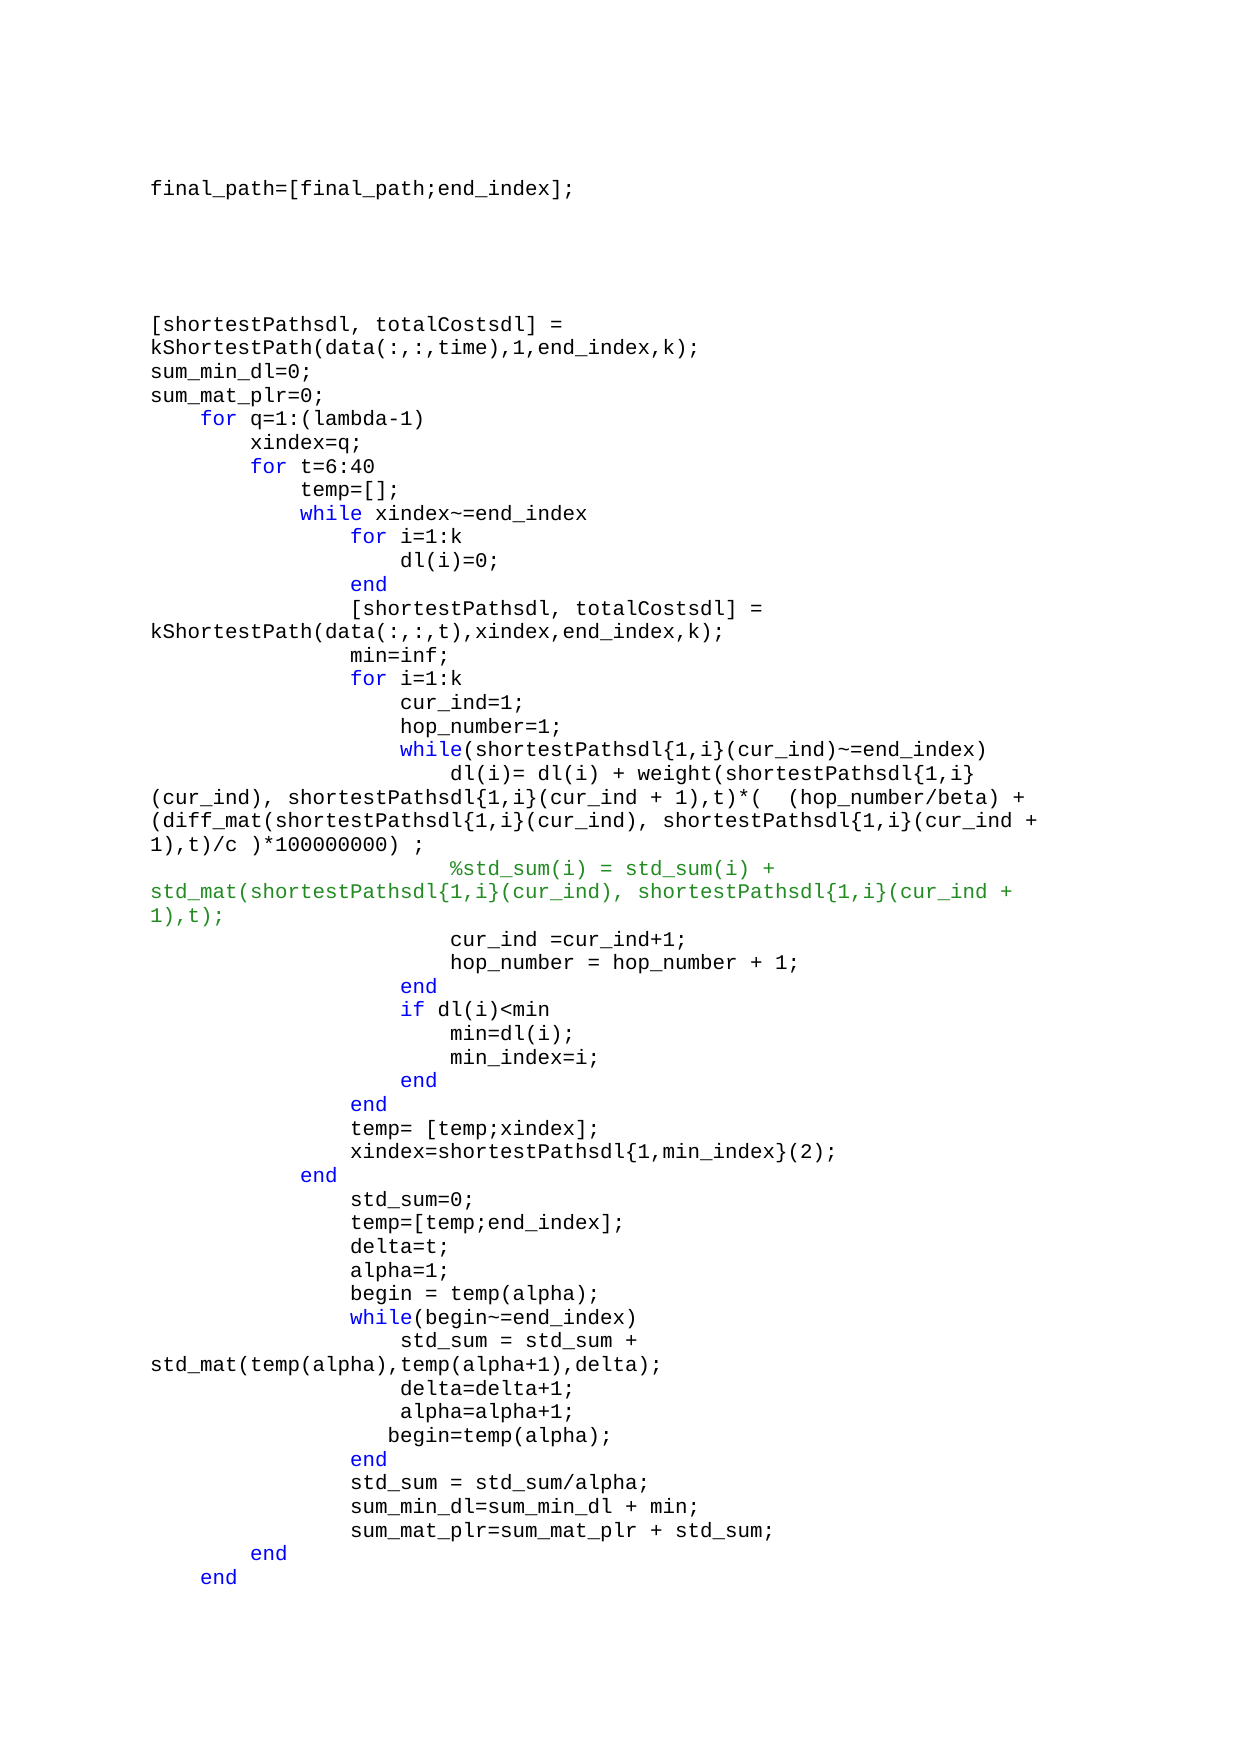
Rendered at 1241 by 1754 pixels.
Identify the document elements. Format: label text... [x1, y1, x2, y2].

text [shortestPathsdl, totalCostsdl] = kShortestPath(data(:,:,t),xindex,end_index,k); [150, 597, 1090, 645]
text [shortestPathsdl, totalCostsdl] = kShortestPath(data(:,:,time),1,end_index,k); [150, 314, 1090, 361]
text sum_min_dl=0; [150, 361, 1090, 385]
text min_index=i; [150, 1047, 1090, 1070]
text sum_min_dl=sum_min_dl + min; [150, 1496, 1090, 1520]
text std_sum = std_sum + std_mat(temp(alpha),temp(alpha+1),delta); [150, 1331, 1090, 1378]
text end [150, 1543, 1090, 1567]
text std_sum=0; [150, 1189, 1090, 1212]
text for i=1:k [150, 668, 1090, 692]
text for q=1:(lambda-1) [150, 408, 1090, 432]
text hop_number=1; [150, 716, 1090, 739]
text end [150, 1094, 1090, 1118]
text if dl(i)<min [150, 999, 1090, 1023]
text begin=temp(alpha); [150, 1425, 1090, 1449]
text begin = temp(alpha); [150, 1283, 1090, 1307]
text final_path=[final_path;end_index]; [150, 178, 1090, 202]
text min=inf; [150, 645, 1090, 668]
text delta=t; [150, 1236, 1090, 1259]
text end [150, 1449, 1090, 1472]
text cur_ind=1; [150, 692, 1090, 716]
text xindex=shortestPathsdl{1,min_index}(2); [150, 1141, 1090, 1165]
text end [150, 976, 1090, 999]
text cur_ind =cur_ind+1; [150, 928, 1090, 952]
text std_sum = std_sum/alpha; [150, 1472, 1090, 1496]
text end [150, 1165, 1090, 1189]
text xindex=q; [150, 432, 1090, 456]
text temp= [temp;xindex]; [150, 1118, 1090, 1141]
text min=dl(i); [150, 1023, 1090, 1047]
text hop_number = hop_number + 1; [150, 952, 1090, 976]
text end [150, 1070, 1090, 1094]
text while(shortestPathsdl{1,i}(cur_ind)~=end_index) [150, 739, 1090, 763]
text alpha=1; [150, 1259, 1090, 1283]
text delta=delta+1; [150, 1378, 1090, 1401]
text %std_sum(i) = std_sum(i) + std_mat(shortestPathsdl{1,i}(cur_ind), shortestPathsdl{1,i}(cur_ind + 1),t); [150, 858, 1090, 928]
text while xindex~=end_index [150, 503, 1090, 527]
text sum_mat_plr=sum_mat_plr + std_sum; [150, 1520, 1090, 1543]
text temp=[temp;end_index]; [150, 1212, 1090, 1236]
text temp=[]; [150, 479, 1090, 503]
text alpha=alpha+1; [150, 1401, 1090, 1425]
text end [150, 574, 1090, 597]
text end [150, 1567, 1090, 1591]
text while(begin~=end_index) [150, 1307, 1090, 1331]
text for t=6:40 [150, 456, 1090, 479]
text sum_mat_plr=0; [150, 385, 1090, 408]
text for i=1:k [150, 527, 1090, 550]
text dl(i)=0; [150, 550, 1090, 574]
text dl(i)= dl(i) + weight(shortestPathsdl{1,i}(cur_ind), shortestPathsdl{1,i}(cur_ind + 1),t)*( (hop_number/beta) + (diff_mat(shortestPathsdl{1,i}(cur_ind), shortestPathsdl{1,i}(cur_ind + 1),t)/c )*100000000) ; [150, 763, 1090, 858]
